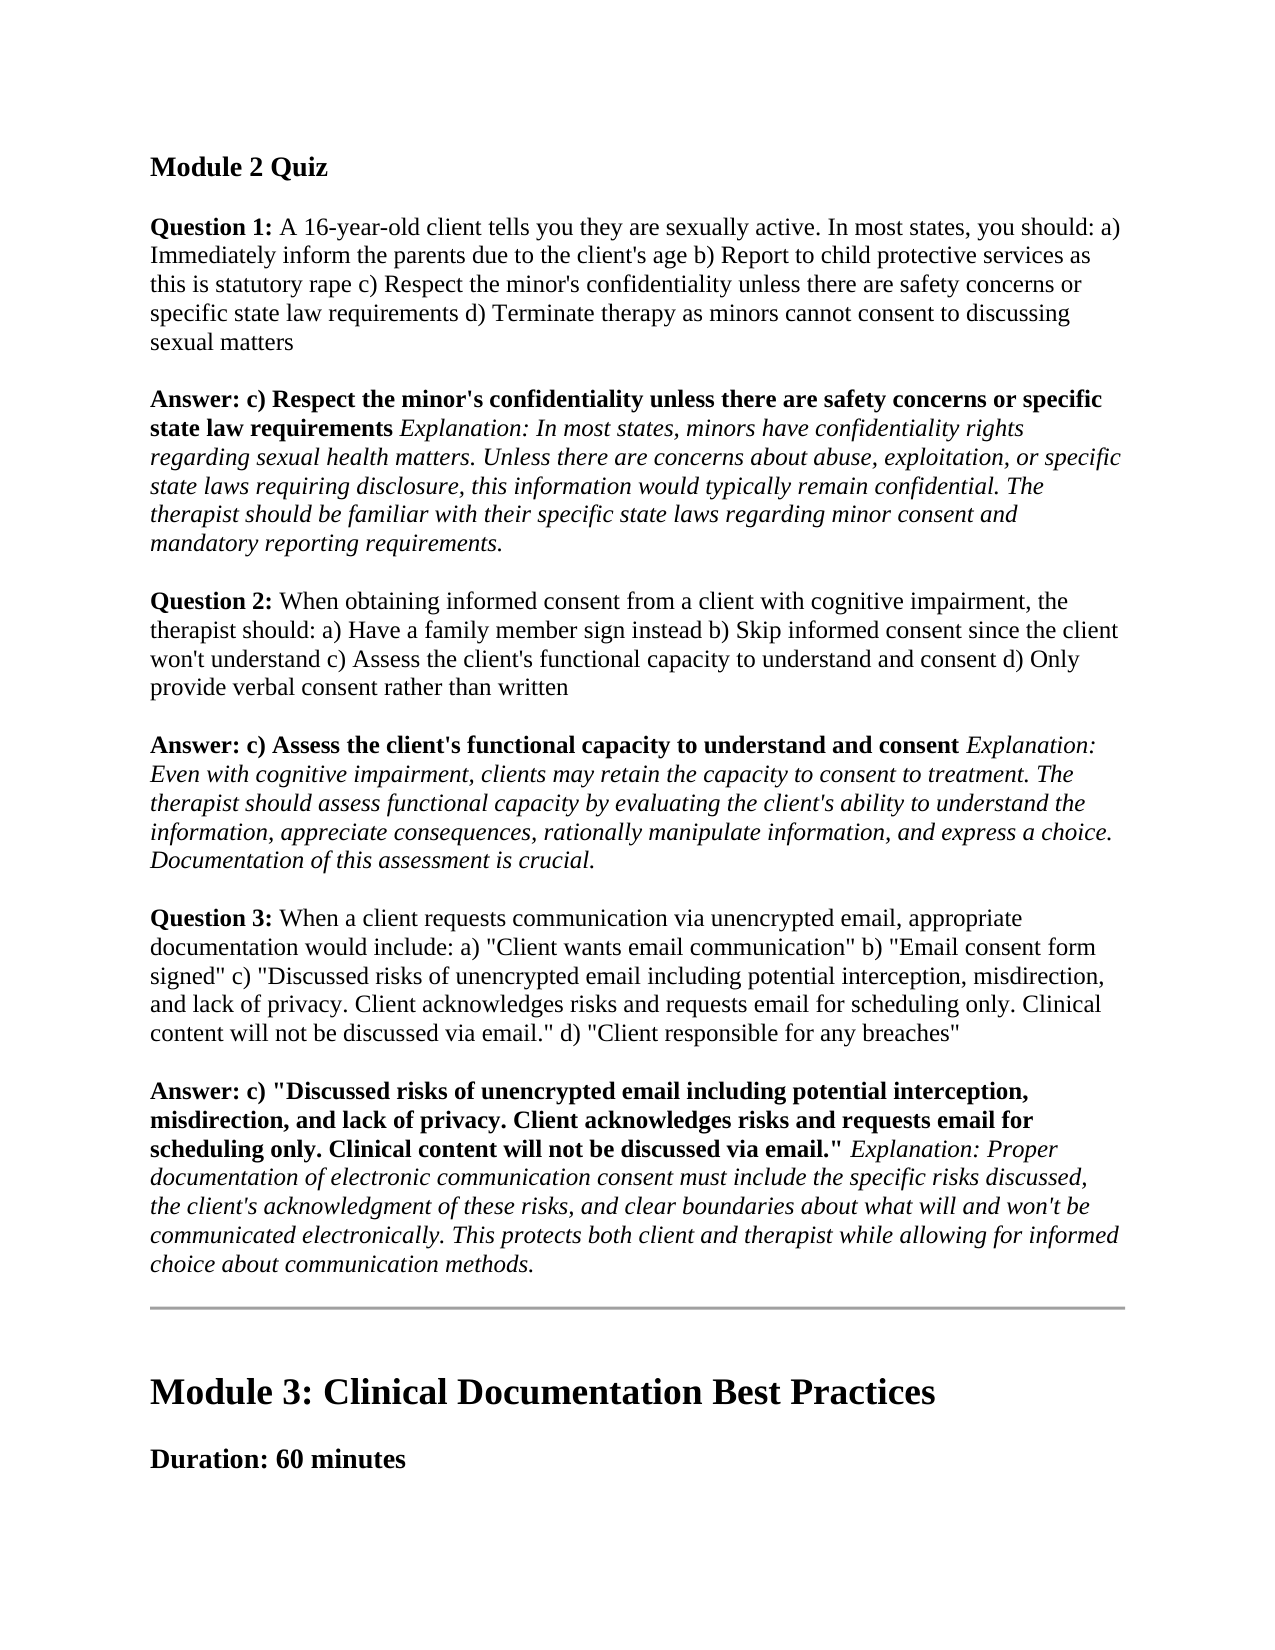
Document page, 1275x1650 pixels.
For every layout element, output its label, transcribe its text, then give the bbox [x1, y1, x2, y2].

text Question 3: When a client requests communication via unencrypted email, appropriate documentation would include: a) "Client wants email communication" b) "Email consent form signed" c) "Discussed risks of unencrypted email including potential interception, misdirection, and lack of privacy. Client acknowledges risks and requests email for scheduling only. Clinical content will not be discussed via email." d) "Client responsible for any breaches" [150, 903, 1125, 1047]
text Question 1: A 16-year-old client tells you they are sexually active. In most states, you should: a) Immediately inform the parents due to the client's age b) Report to child protective services as this is statutory rape c) Respect the minor's confidentiality unless there are safety concerns or specific state law requirements d) Terminate therapy as minors cannot consent to discussing sexual matters [150, 212, 1125, 355]
text Duration: 60 minutes [150, 1442, 1125, 1474]
text Module 2 Quiz [150, 150, 1125, 182]
text Answer: c) Assess the client's functional capacity to understand and consent Explanation: Even with cognitive impairment, clients may retain the capacity to consent to treatment. The therapist should assess functional capacity by evaluating the client's ability to understand the information, appreciate consequences, rationally manipulate information, and express a choice. Documentation of this assessment is crucial. [150, 730, 1125, 874]
text Answer: c) Respect the minor's confidentiality unless there are safety concerns or specific state law requirements Explanation: In most states, minors have confidentiality rights regarding sexual health matters. Unless there are concerns about abuse, exploitation, or specific state laws requiring disclosure, this information would typically remain confidential. The therapist should be familiar with their specific state laws regarding minor consent and mandatory reporting requirements. [150, 384, 1125, 557]
text Answer: c) "Discussed risks of unencrypted email including potential interception, misdirection, and lack of privacy. Client acknowledges risks and requests email for scheduling only. Clinical content will not be discussed via email." Explanation: Proper documentation of electronic communication consent must include the specific risks discussed, the client's acknowledgment of these risks, and clear boundaries about what will and won't be communicated electronically. This protects both client and therapist while allowing for informed choice about communication methods. [150, 1076, 1125, 1277]
text Question 2: When obtaining informed consent from a client with cognitive impairment, the therapist should: a) Have a family member sign instead b) Skip informed consent since the client won't understand c) Assess the client's functional capacity to understand and consent d) Only provide verbal consent rather than written [150, 586, 1125, 701]
text Module 3: Clinical Documentation Best Practices [150, 1370, 1125, 1413]
